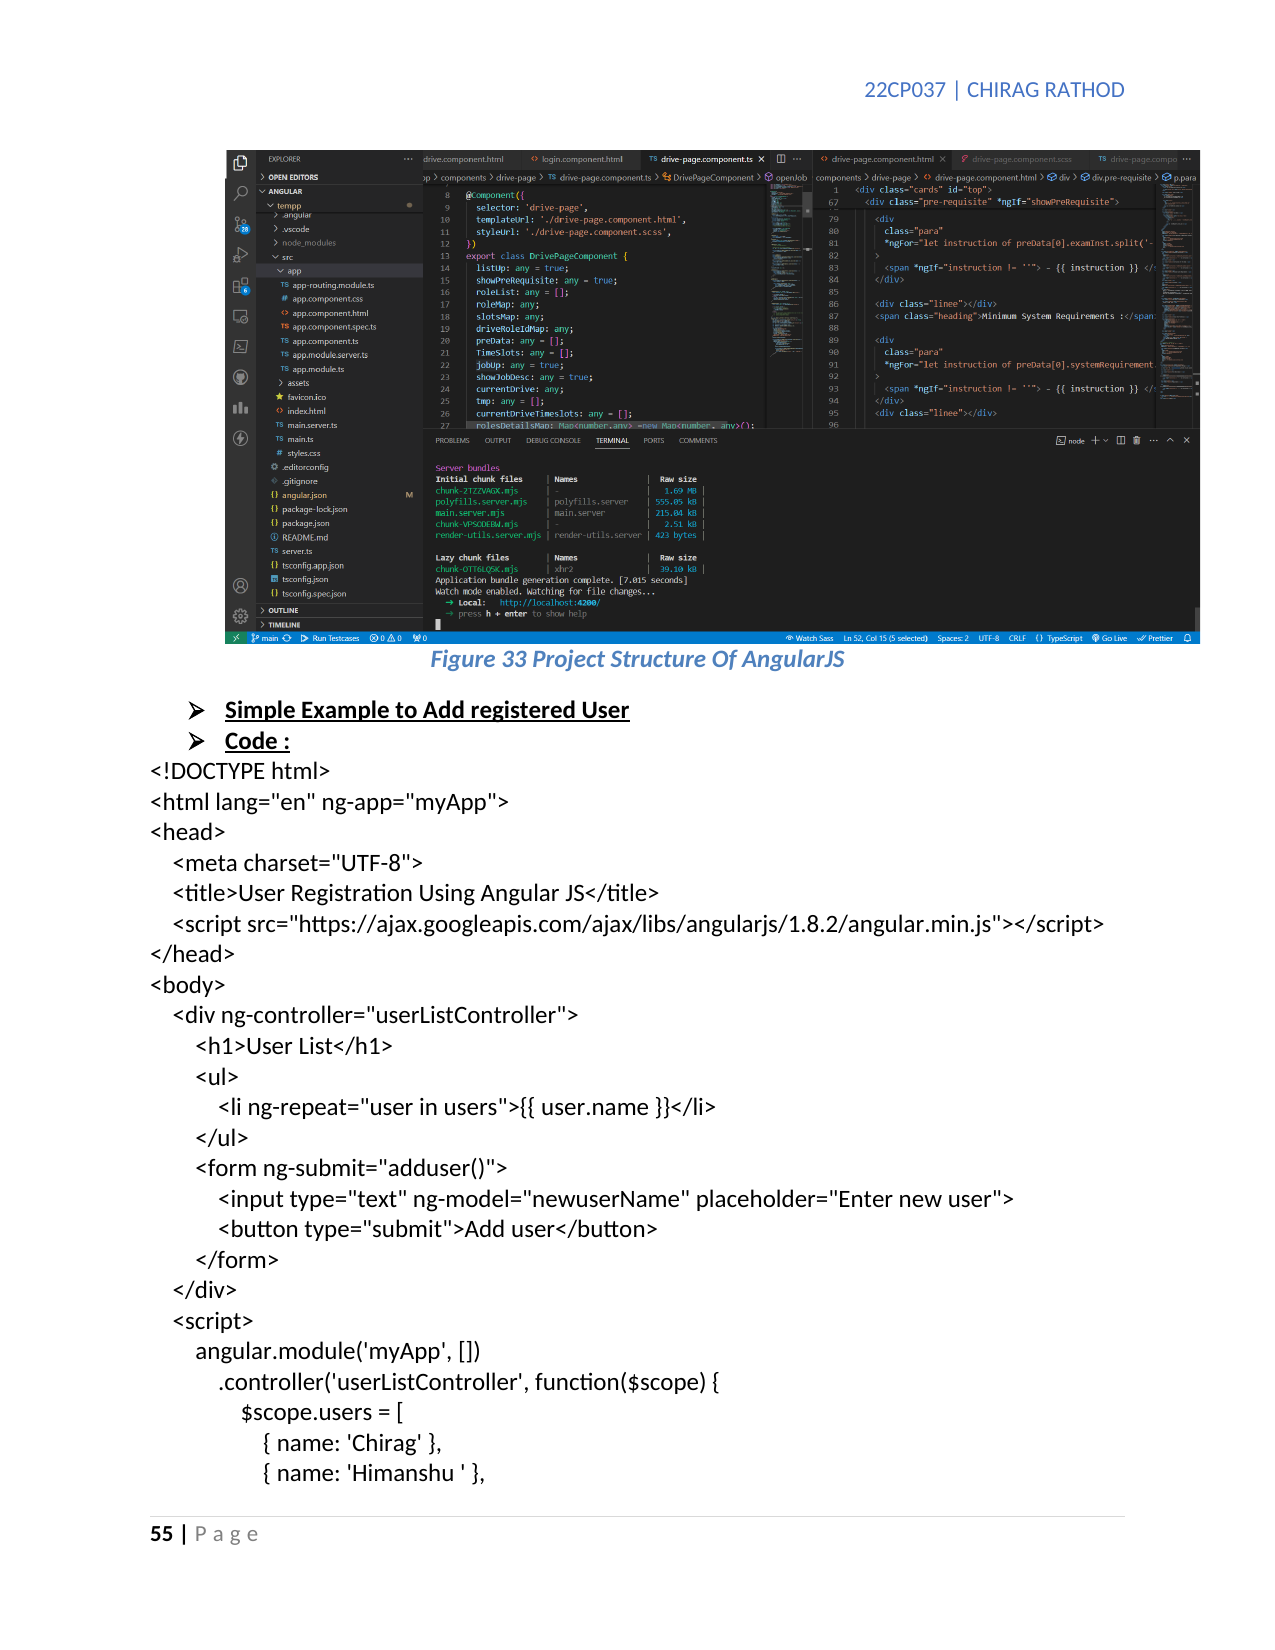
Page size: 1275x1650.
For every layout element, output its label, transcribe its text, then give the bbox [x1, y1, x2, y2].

list Code : [187, 725, 1125, 756]
text <script src="https://ajax.googleapis.com/ajax/libs/angularjs/1.8.2/angular.min.js"></script> [150, 908, 1125, 939]
text <!DOCTYPE html> [150, 756, 1125, 786]
text .controller('userListController', function($scope) { [150, 1366, 1125, 1396]
text <h1>User List</h1> [150, 1030, 1125, 1061]
text </head> [150, 939, 1125, 969]
text <html lang="en" ng-app="myApp"> [150, 786, 1125, 817]
list Simple Example to Add registered User [187, 694, 1125, 725]
text <meta charset="UTF-8"> [150, 847, 1125, 878]
text </form> [150, 1244, 1125, 1274]
text <body> [150, 969, 1125, 1000]
text <script> [150, 1305, 1125, 1335]
text <head> [150, 817, 1125, 847]
text </div> [150, 1274, 1125, 1305]
text <form ng-submit="adduser()"> [150, 1152, 1125, 1183]
text <li ng-repeat="user in users">{{ user.name }}</li> [150, 1091, 1125, 1122]
text $scope.users = [ [150, 1396, 1125, 1427]
text <input type="text" ng-model="newuserName" placeholder="Enter new user"> [150, 1183, 1125, 1213]
text Figure 33 Project Structure Of AngularJS [150, 643, 1125, 674]
text { name: 'Chirag' }, [150, 1427, 1125, 1457]
text <button type="submit">Add user</button> [150, 1213, 1125, 1244]
text </ul> [150, 1122, 1125, 1152]
text { name: 'Himanshu ' }, [150, 1457, 1125, 1488]
text <title>User Registration Using Angular JS</title> [150, 878, 1125, 908]
text angular.module('myApp', []) [150, 1335, 1125, 1366]
picture [225, 150, 1200, 644]
text <ul> [150, 1061, 1125, 1091]
text <div ng-controller="userListController"> [150, 1000, 1125, 1030]
